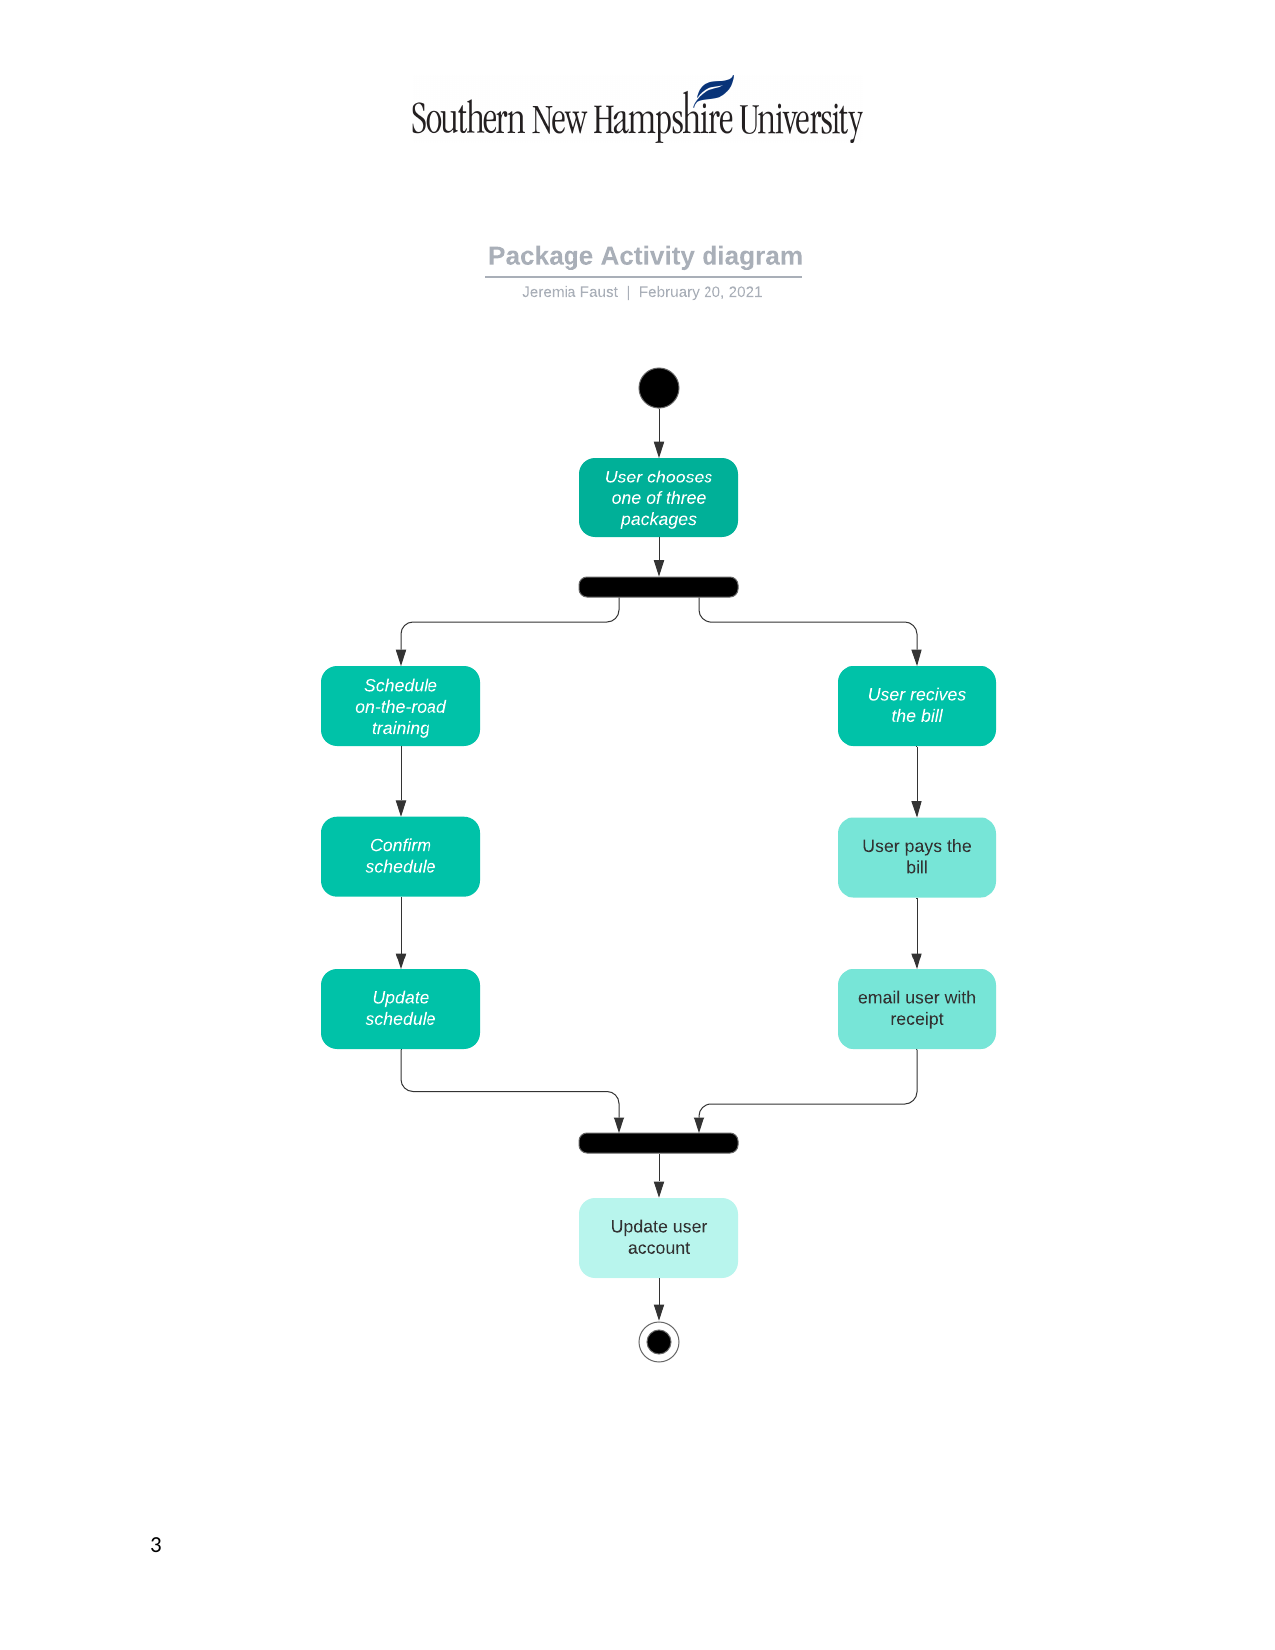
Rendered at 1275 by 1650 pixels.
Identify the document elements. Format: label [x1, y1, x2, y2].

picture [412, 75, 863, 143]
picture [150, 158, 1125, 1439]
